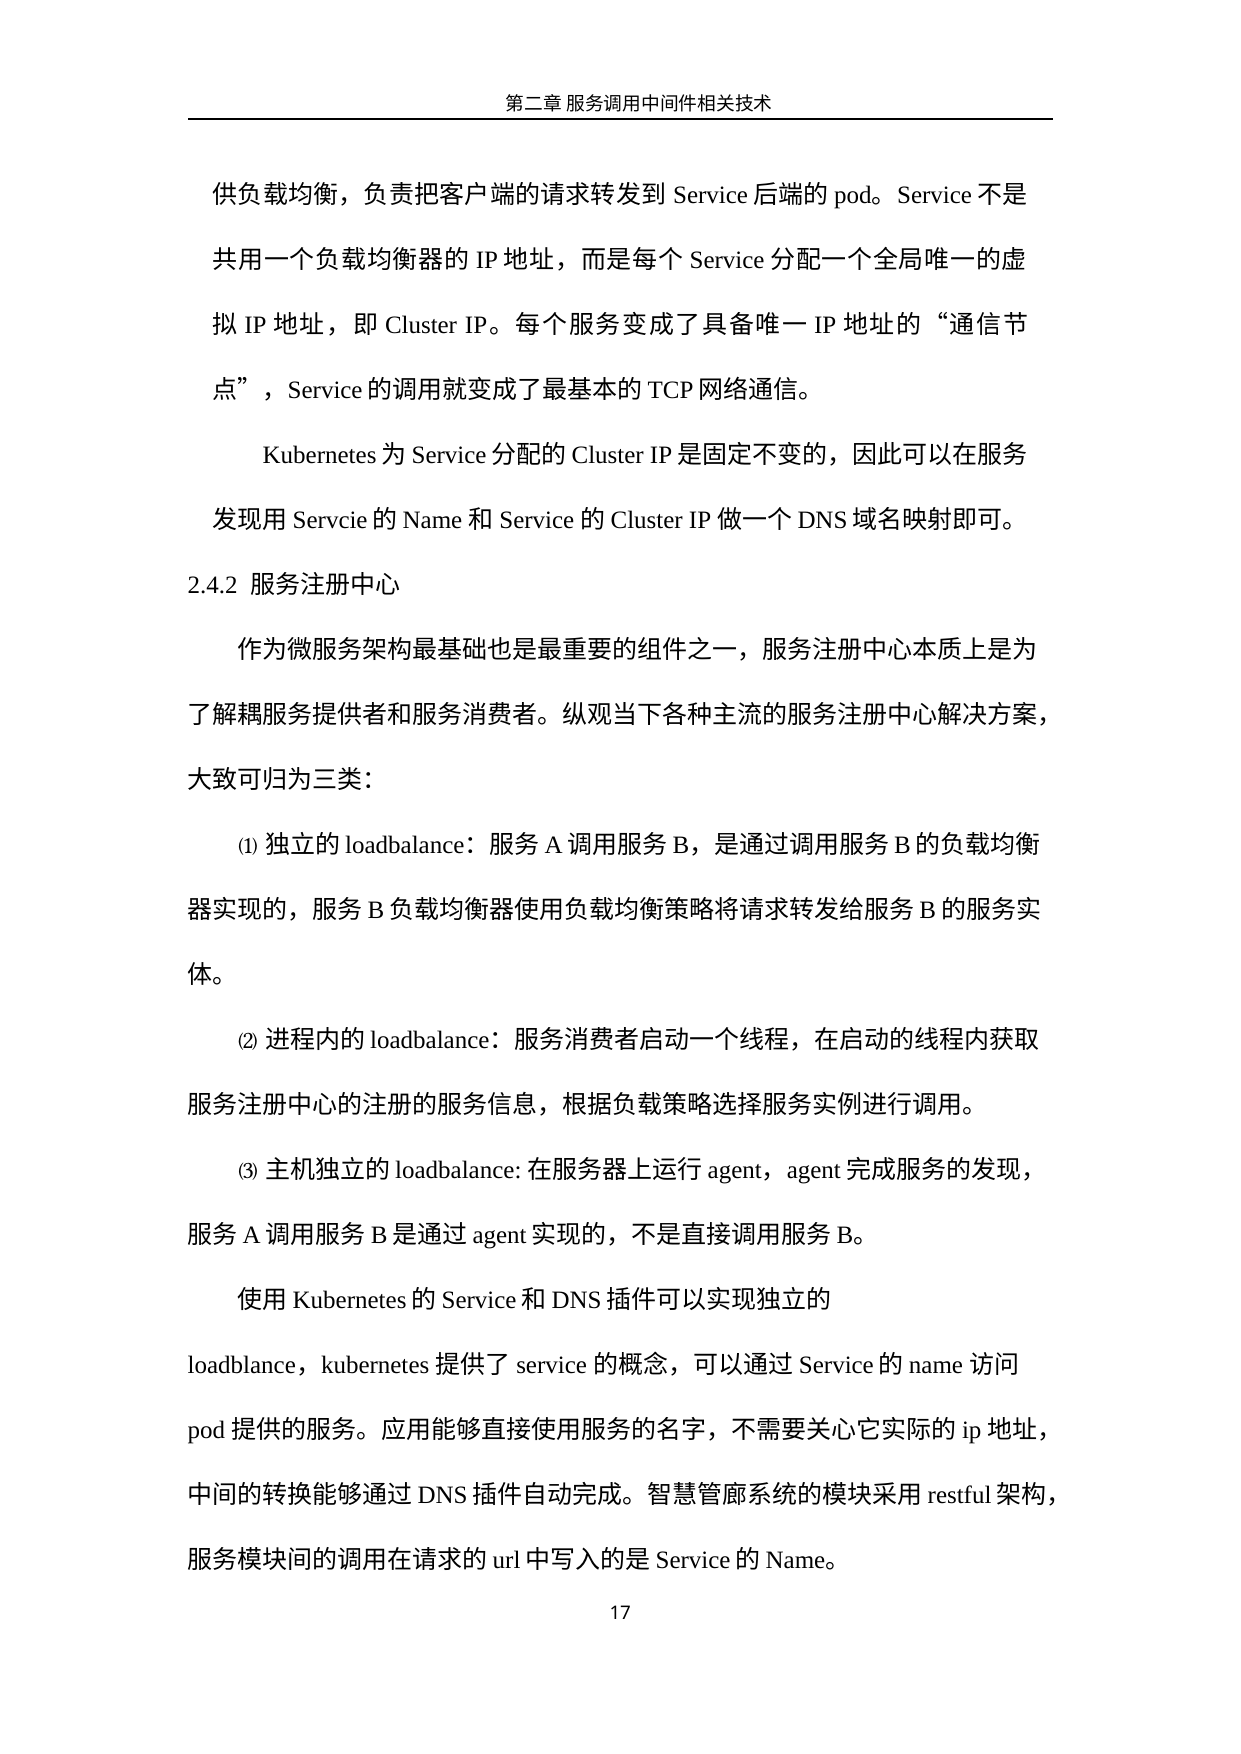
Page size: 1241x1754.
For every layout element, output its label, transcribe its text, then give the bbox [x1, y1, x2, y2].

text ⑴ 独立的loadbalance：服务A调用服务B，是通过调用服务B的负载均衡器实现的，服务B负载均衡器使用负载均衡策略将请求转发给服务B的服务实体。 [187, 810, 1053, 1005]
text 2.4.2 服务注册中心 [187, 550, 1053, 615]
text 使用Kubernetes的Service和DNS插件可以实现独立的loadblance，kubernetes 提供了 service 的概念，可以通过 Service的name 访问 pod 提供的服务。应用能够直接使用服务的名字，不需要关心它实际的 ip 地址，中间的转换能够通过DNS插件自动完成。智慧管廊系统的模块采用restful架构，服务模块间的调用在请求的url中写入的是Service的Name。 [187, 1265, 1053, 1590]
text Kubernetes为Service分配的Cluster IP是固定不变的，因此可以在服务发现用Servcie的Name 和 Service 的Cluster IP 做一个DNS域名映射即可。 [212, 420, 1028, 550]
text ⑶ 主机独立的loadbalance: 在服务器上运行agent，agent完成服务的发现，服务A调用服务B是通过agent实现的，不是直接调用服务B。 [187, 1135, 1053, 1265]
text ⑵ 进程内的loadbalance：服务消费者启动一个线程，在启动的线程内获取服务注册中心的注册的服务信息，根据负载策略选择服务实例进行调用。 [187, 1005, 1053, 1135]
text 作为微服务架构最基础也是最重要的组件之一，服务注册中心本质上是为了解耦服务提供者和服务消费者。纵观当下各种主流的服务注册中心解决方案，大致可归为三类： [187, 615, 1053, 810]
